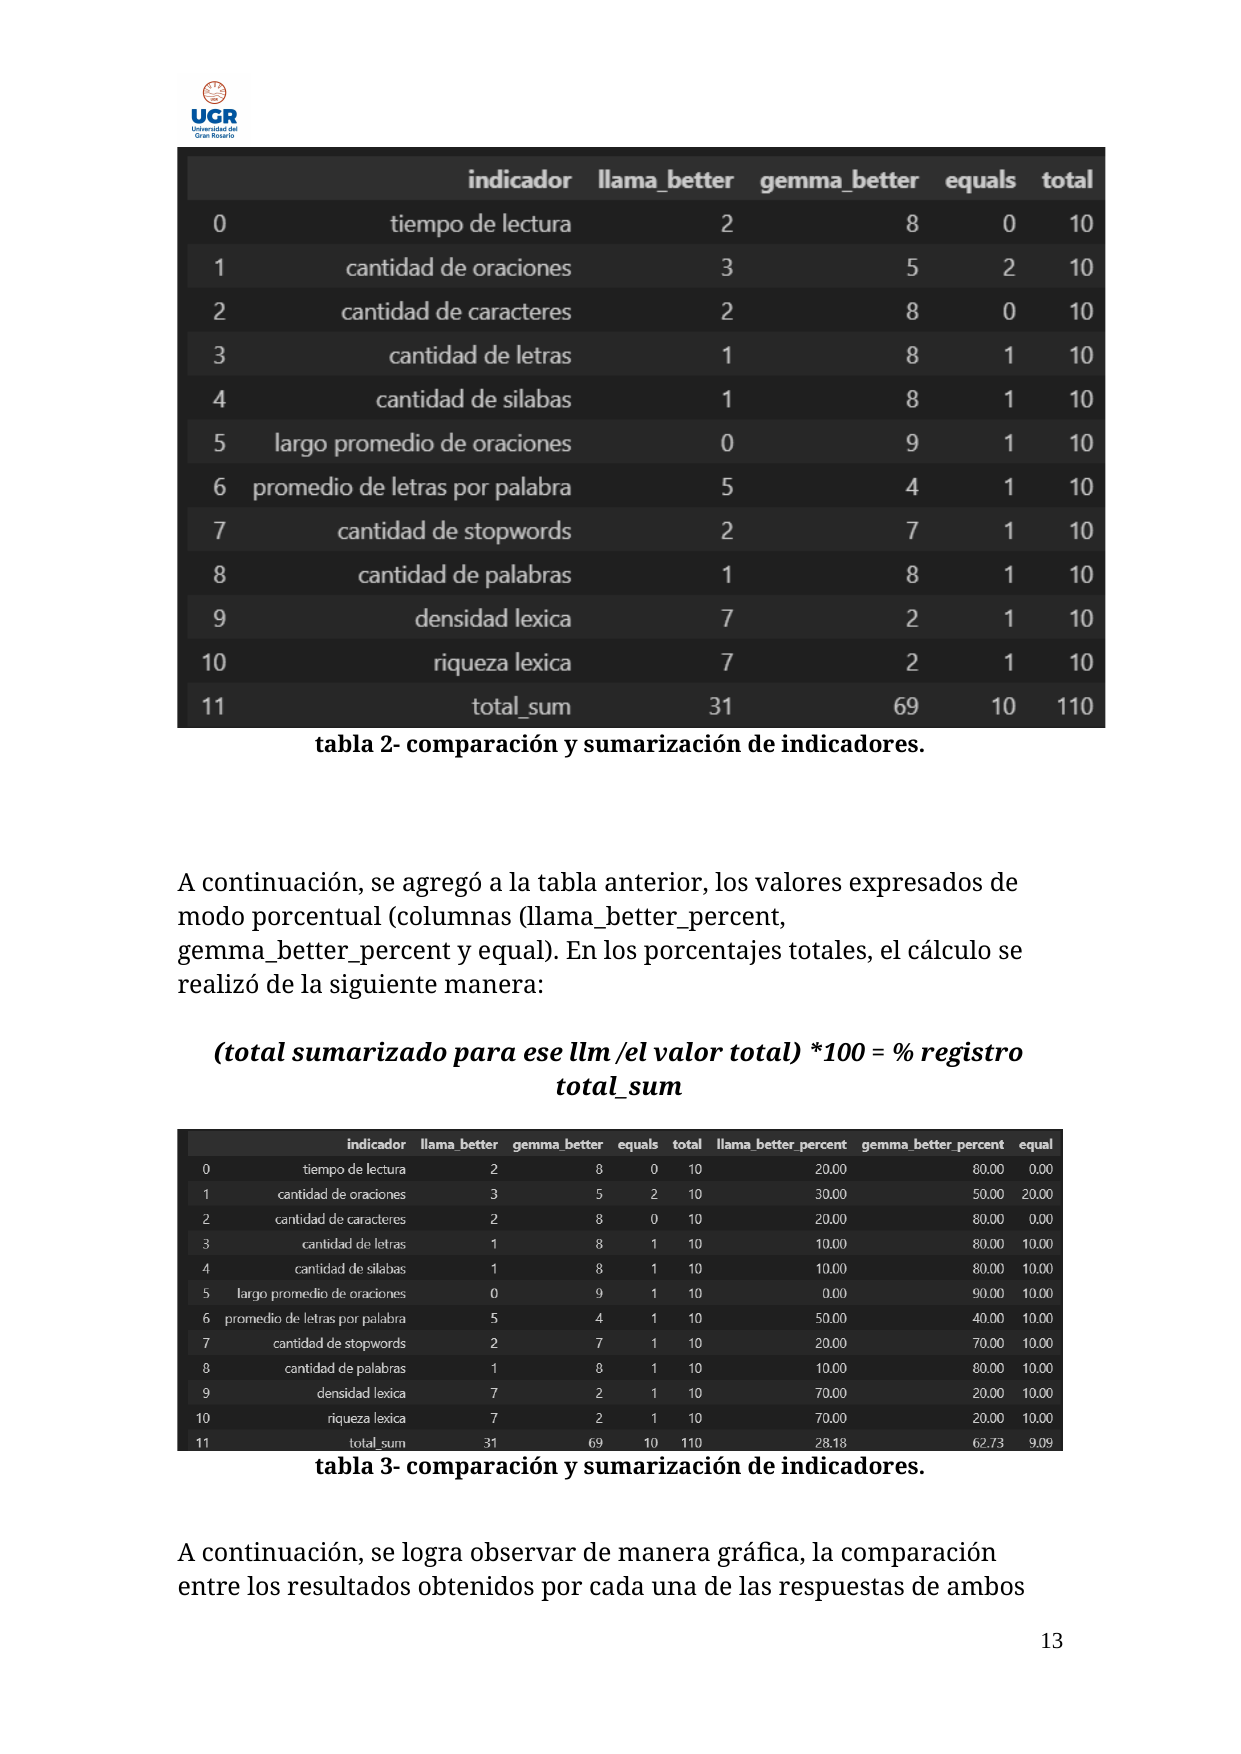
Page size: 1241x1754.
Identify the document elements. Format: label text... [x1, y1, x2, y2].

text tabla 3- comparación y sumarización de indicadores. [177, 1451, 1063, 1482]
text tabla 2- comparación y sumarización de indicadores. [177, 728, 1063, 759]
text A continuación, se agregó a la tabla anterior, los valores expresados de modo porcentual (columnas (llama_better_percent, gemma_better_percent y equal). En los porcentajes totales, el cálculo se realizó de la siguiente manera: [177, 864, 1063, 1001]
picture [177, 147, 1106, 728]
picture [177, 1129, 1063, 1451]
text (total sumarizado para ese llm /el valor total) *100 = % registro total_sum [177, 1001, 1063, 1103]
picture [177, 73, 252, 146]
